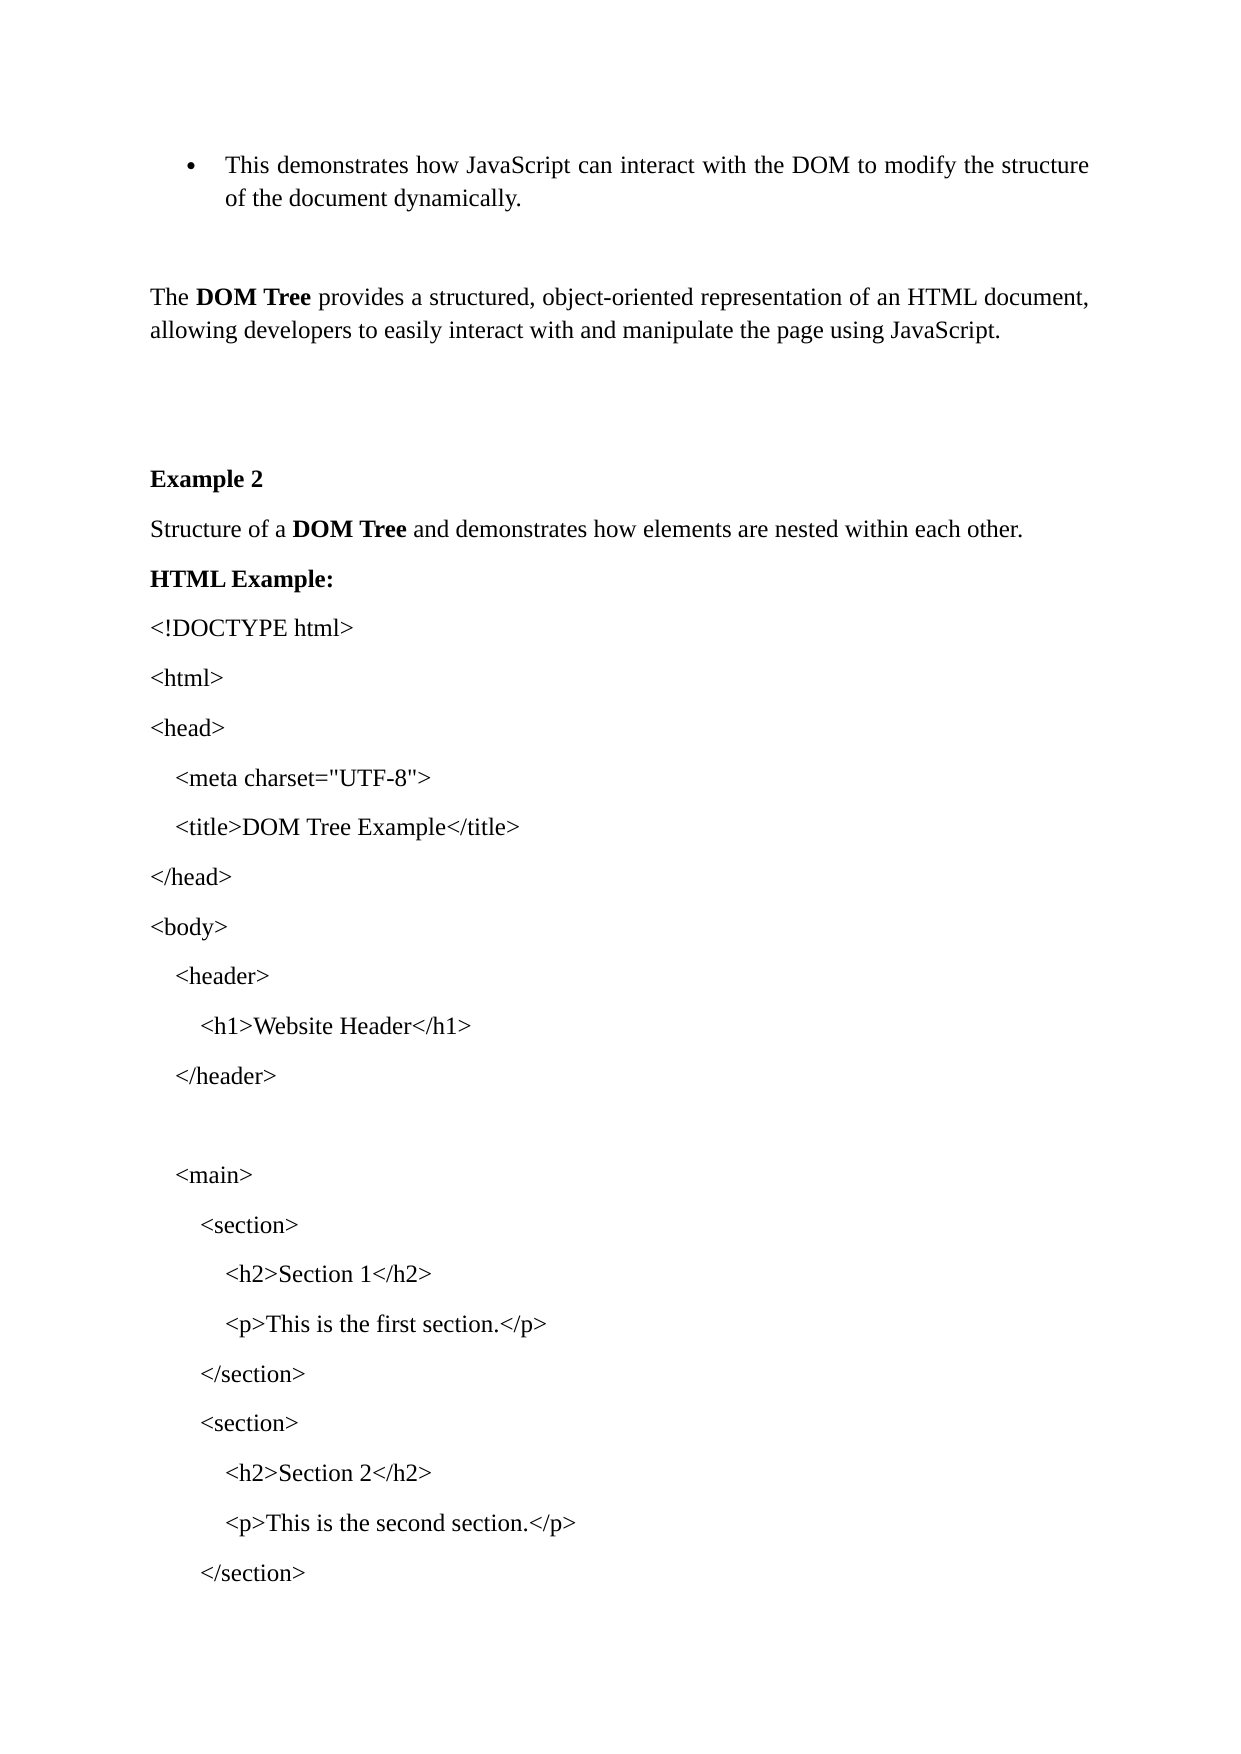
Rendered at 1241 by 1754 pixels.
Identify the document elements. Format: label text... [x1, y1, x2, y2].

text <h1>Website Header</h1> [150, 1011, 1090, 1040]
text Structure of a DOM Tree and demonstrates how elements are nested within each other. [150, 514, 1090, 543]
text <!DOCTYPE html> [150, 613, 1090, 642]
text </header> [150, 1061, 1090, 1089]
text HTML Example: [150, 564, 1090, 593]
text <h2>Section 2</h2> [150, 1458, 1090, 1487]
text </head> [150, 862, 1090, 891]
text <section> [150, 1210, 1090, 1238]
text <main> [150, 1160, 1090, 1189]
text <h2>Section 1</h2> [150, 1259, 1090, 1288]
text <meta charset="UTF-8"> [150, 763, 1090, 791]
text <p>This is the second section.</p> [150, 1508, 1090, 1537]
text <head> [150, 713, 1090, 742]
text <header> [150, 961, 1090, 990]
text <p>This is the first section.</p> [150, 1309, 1090, 1338]
text </section> [150, 1558, 1090, 1586]
text </section> [150, 1359, 1090, 1388]
text <html> [150, 663, 1090, 692]
text <section> [150, 1408, 1090, 1437]
text <title>DOM Tree Example</title> [150, 812, 1090, 841]
list This demonstrates how JavaScript can interact with the DOM to modify the structure of the document dynamically. [187, 150, 1090, 212]
text The DOM Tree provides a structured, object-oriented representation of an HTML document, allowing developers to easily interact with and manipulate the page using JavaScript. [150, 282, 1090, 344]
text <body> [150, 912, 1090, 940]
text Example 2 [150, 464, 1090, 493]
